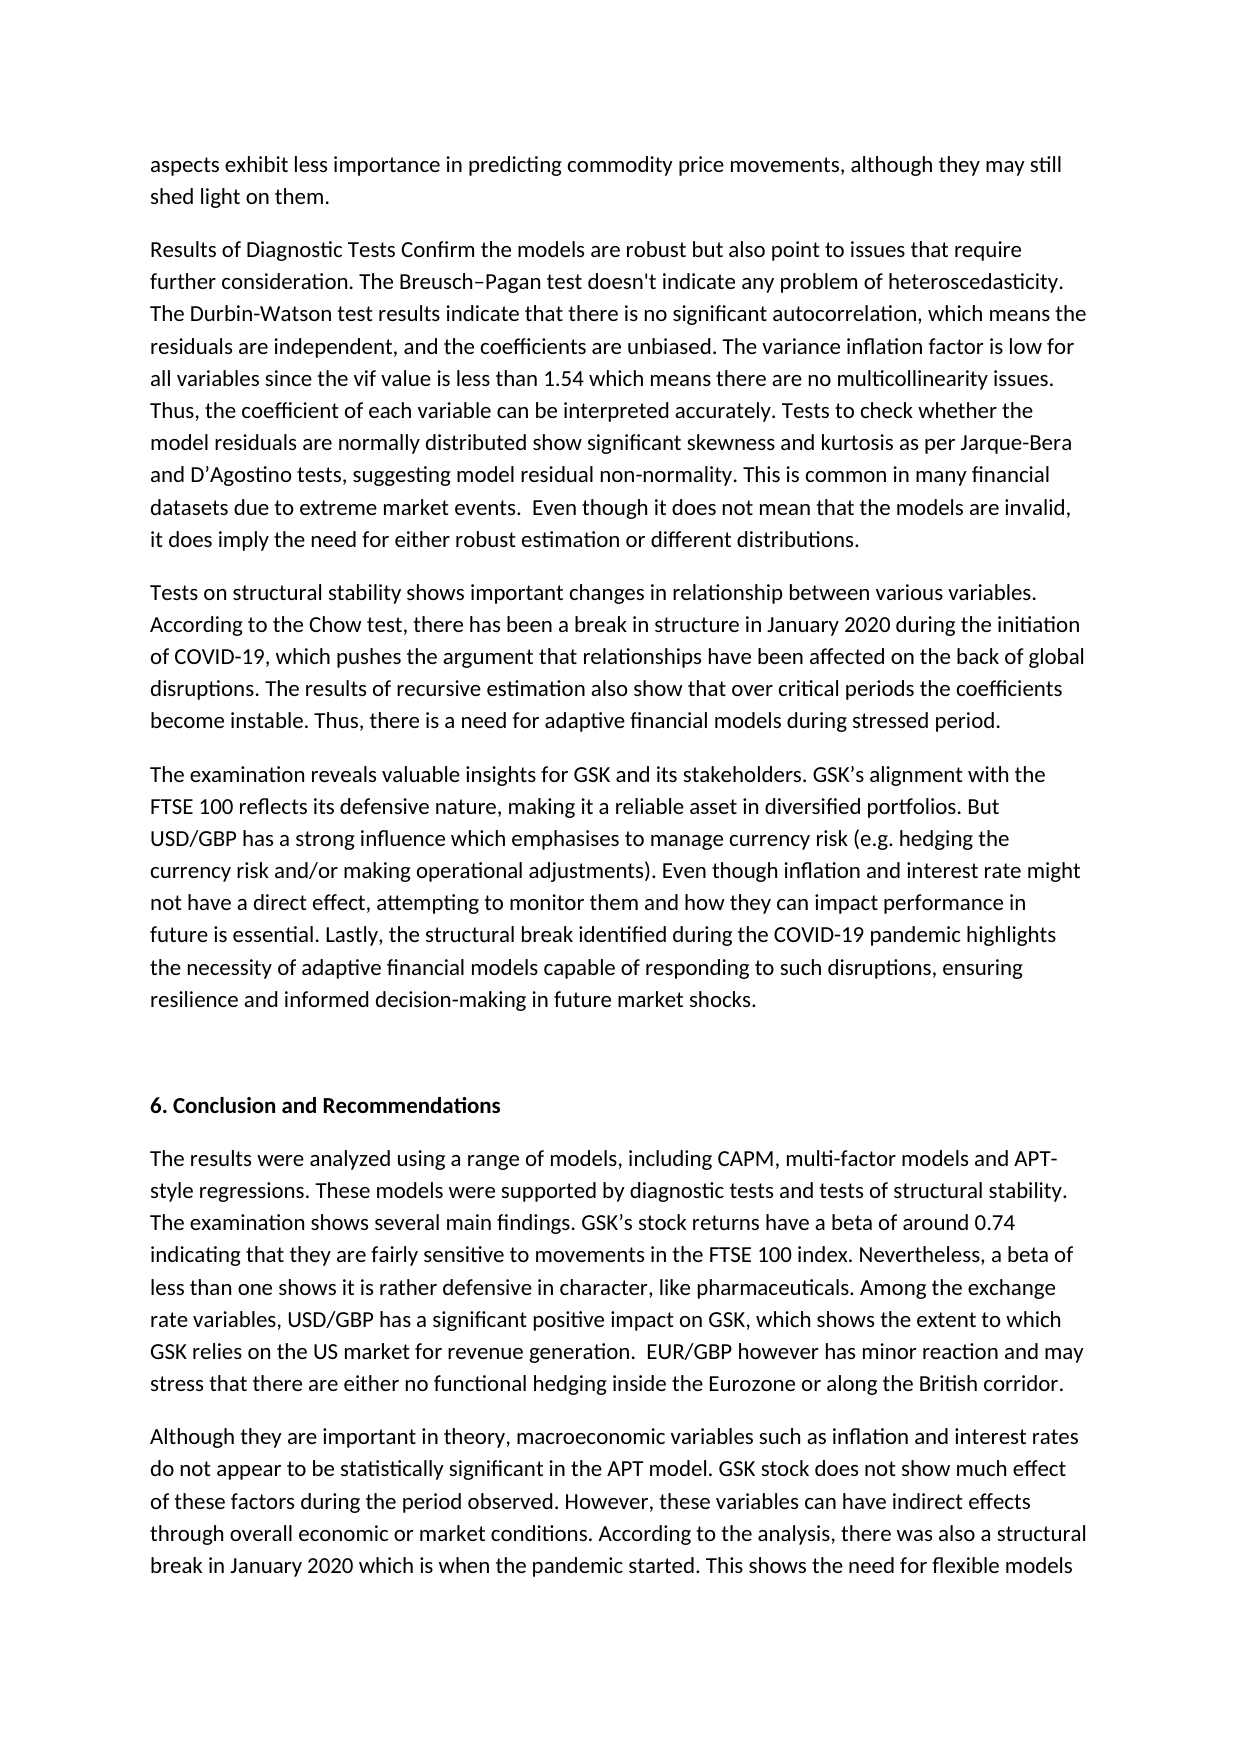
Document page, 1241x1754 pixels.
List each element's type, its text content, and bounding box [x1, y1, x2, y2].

text Tests on structural stability shows important changes in relationship between various variables. According to the Chow test, there has been a break in structure in January 2020 during the initiation of COVID-19, which pushes the argument that relationships have been affected on the back of global disruptions. The results of recursive estimation also show that over critical periods the coefficients become instable. Thus, there is a need for adaptive financial models during stressed period. [150, 578, 1090, 735]
text The examination reveals valuable insights for GSK and its stakeholders. GSK’s alignment with the FTSE 100 reflects its defensive nature, making it a reliable asset in diversified portfolios. But USD/GBP has a strong influence which emphasises to manage currency risk (e.g. hedging the currency risk and/or making operational adjustments). Even though inflation and interest rate might not have a direct effect, attempting to monitor them and how they can impact performance in future is essential. Lastly, the structural break identified during the COVID-19 pandemic highlights the necessity of adaptive financial models capable of responding to such disruptions, ensuring resilience and informed decision-making in future market shocks. [150, 760, 1090, 1013]
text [150, 150, 1090, 210]
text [150, 1422, 1090, 1579]
text 6. Conclusion and Recommendations [150, 1091, 1090, 1119]
text The results were analyzed using a range of models, including CAPM, multi-factor models and APT-style regressions. These models were supported by diagnostic tests and tests of structural stability. The examination shows several main findings. GSK’s stock returns have a beta of around 0.74 indicating that they are fairly sensitive to movements in the FTSE 100 index. Nevertheless, a beta of less than one shows it is rather defensive in character, like pharmaceuticals. Among the exchange rate variables, USD/GBP has a significant positive impact on GSK, which shows the extent to which GSK relies on the US market for revenue generation. EUR/GBP however has minor reaction and may stress that there are either no functional hedging inside the Eurozone or along the British corridor. [150, 1144, 1090, 1397]
text Results of Diagnostic Tests Confirm the models are robust but also point to issues that require further consideration. The Breusch–Pagan test doesn't indicate any problem of heteroscedasticity. The Durbin-Watson test results indicate that there is no significant autocorrelation, which means the residuals are independent, and the coefficients are unbiased. The variance inflation factor is low for all variables since the vif value is less than 1.54 which means there are no multicollinearity issues. Thus, the coefficient of each variable can be interpreted accurately. Tests to check whether the model residuals are normally distributed show significant skewness and kurtosis as per Jarque-Bera and D’Agostino tests, suggesting model residual non-normality. This is common in many financial datasets due to extreme market events. Even though it does not mean that the models are invalid, it does imply the need for either robust estimation or different distributions. [150, 235, 1090, 553]
